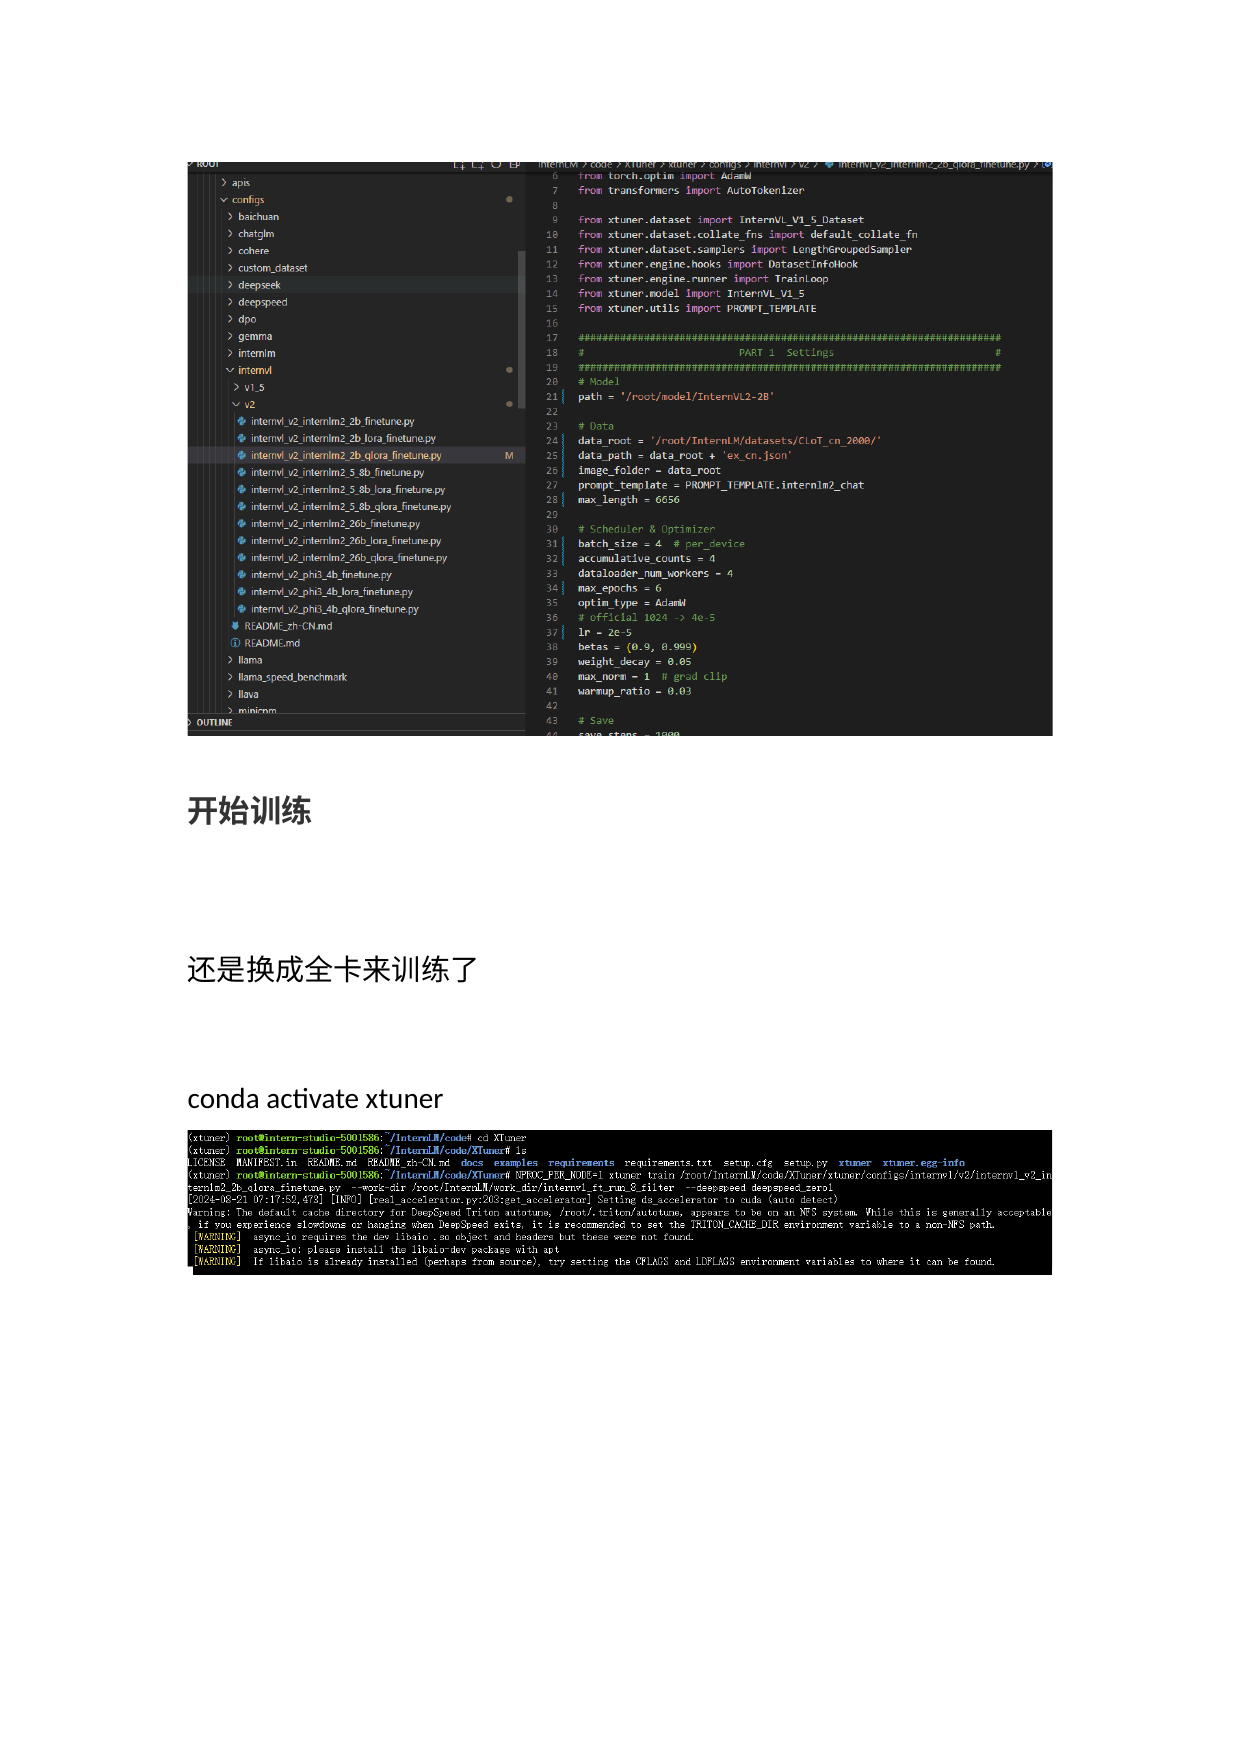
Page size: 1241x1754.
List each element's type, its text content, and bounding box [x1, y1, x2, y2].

text conda activate xtuner [187, 1065, 1053, 1130]
picture [187, 162, 1053, 736]
picture [187, 1130, 1053, 1275]
text 开始训练 [187, 776, 1053, 841]
text 还是换成全卡来训练了 [187, 935, 1053, 1000]
